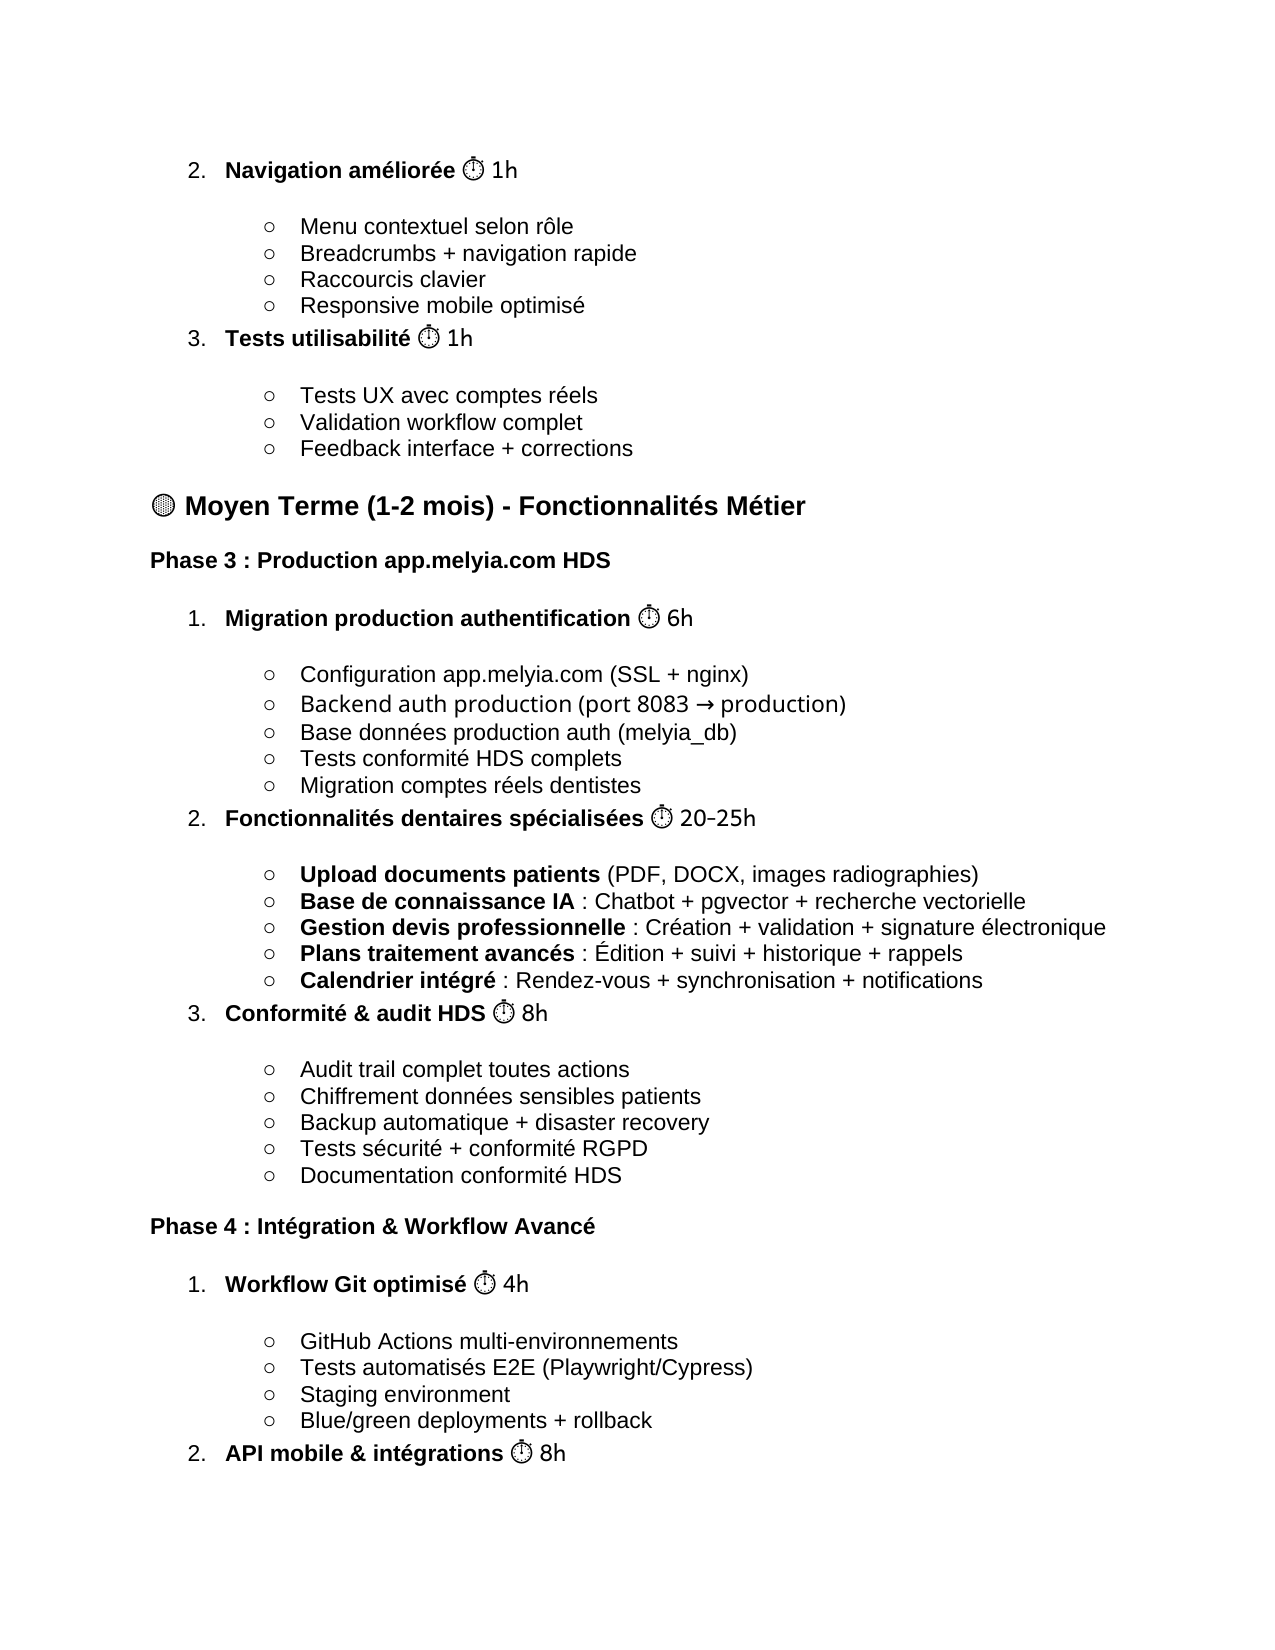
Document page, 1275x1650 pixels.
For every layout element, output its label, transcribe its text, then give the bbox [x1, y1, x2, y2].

list Audit trail complet toutes actions [262, 1056, 1125, 1083]
list Documentation conformité HDS [262, 1162, 1125, 1188]
list Menu contextuel selon rôle [262, 213, 1125, 240]
subtitle 🟡 Moyen Terme (1-2 mois) - Fonctionnalités Métier [150, 490, 1125, 522]
list Workflow Git optimisé ⏱️ 4h [187, 1264, 1125, 1328]
list Responsive mobile optimisé [262, 292, 1125, 319]
list Tests sécurité + conformité RGPD [262, 1135, 1125, 1162]
list API mobile & intégrations ⏱️ 8h [187, 1433, 1125, 1497]
list Feedback interface + corrections [262, 435, 1125, 461]
list Raccourcis clavier [262, 266, 1125, 292]
list Gestion devis professionnelle : Création + validation + signature électronique [262, 914, 1125, 940]
list Base de connaissance IA : Chatbot + pgvector + recherche vectorielle [262, 888, 1125, 914]
list Conformité & audit HDS ⏱️ 8h [187, 993, 1125, 1056]
list Tests conformité HDS complets [262, 745, 1125, 772]
list Migration comptes réels dentistes [262, 772, 1125, 798]
list Tests utilisabilité ⏱️ 1h [187, 319, 1125, 382]
list Blue/green deployments + rollback [262, 1407, 1125, 1433]
list Staging environment [262, 1381, 1125, 1407]
list Navigation améliorée ⏱️ 1h [187, 150, 1125, 213]
list Validation workflow complet [262, 408, 1125, 435]
list Calendrier intégré : Rendez-vous + synchronisation + notifications [262, 967, 1125, 993]
list Migration production authentification ⏱️ 6h [187, 598, 1125, 661]
list Base données production auth (melyia_db) [262, 719, 1125, 745]
list GitHub Actions multi-environnements [262, 1328, 1125, 1354]
list Breadcrumbs + navigation rapide [262, 240, 1125, 266]
list Plans traitement avancés : Édition + suivi + historique + rappels [262, 940, 1125, 967]
list Backend auth production (port 8083 → production) [262, 688, 1125, 719]
list Backup automatique + disaster recovery [262, 1109, 1125, 1135]
subtitle Phase 3 : Production app.melyia.com HDS [150, 547, 1125, 573]
list Fonctionnalités dentaires spécialisées ⏱️ 20-25h [187, 798, 1125, 861]
list Upload documents patients (PDF, DOCX, images radiographies) [262, 861, 1125, 888]
subtitle Phase 4 : Intégration & Workflow Avancé [150, 1213, 1125, 1239]
list Chiffrement données sensibles patients [262, 1083, 1125, 1109]
list Tests automatisés E2E (Playwright/Cypress) [262, 1354, 1125, 1381]
list Configuration app.melyia.com (SSL + nginx) [262, 661, 1125, 688]
list Tests UX avec comptes réels [262, 382, 1125, 408]
